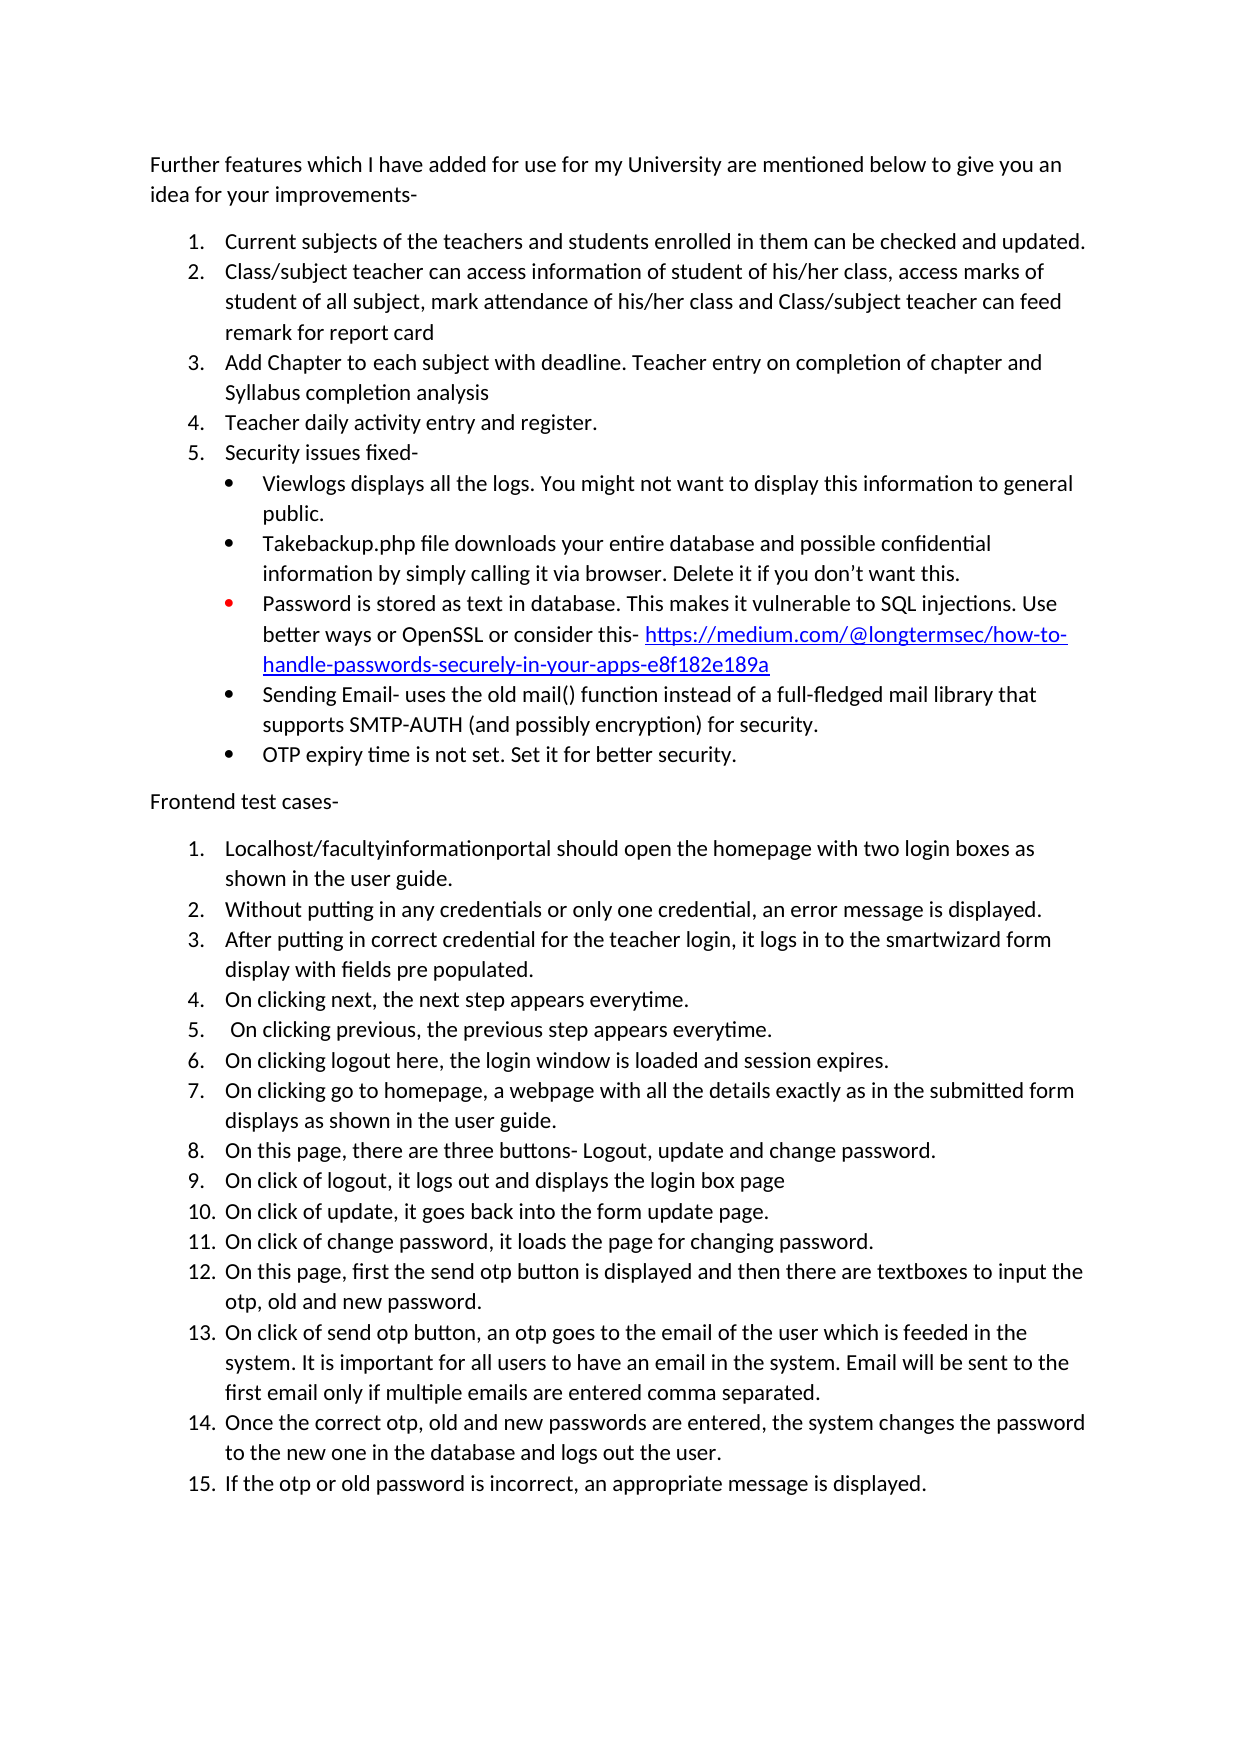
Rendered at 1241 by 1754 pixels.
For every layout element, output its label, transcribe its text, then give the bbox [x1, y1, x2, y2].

list Localhost/facultyinformationportal should open the homepage with two login boxes as shown in the user guide. [187, 834, 1090, 893]
list Add Chapter to each subject with deadline. Teacher entry on completion of chapter and Syllabus completion analysis [187, 348, 1090, 406]
text Frontend test cases- [150, 787, 1090, 816]
list On clicking logout here, the login window is loaded and session expires. [187, 1046, 1090, 1074]
list On this page, first the send otp button is displayed and then there are textboxes to input the otp, old and new password. [187, 1257, 1090, 1316]
list Without putting in any credentials or only one credential, an error message is displayed. [187, 895, 1090, 923]
list On click of logout, it logs out and displays the login box page [187, 1167, 1090, 1195]
list OTP expiry time is not set. Set it for better security. [225, 741, 1090, 769]
list On click of send otp button, an otp goes to the email of the user which is feeded in the system. It is important for all users to have an email in the system. Email will be sent to the first email only if multiple emails are entered comma separated. [187, 1318, 1090, 1406]
list On this page, there are three buttons- Logout, update and change password. [187, 1136, 1090, 1164]
list On click of update, it goes back into the form update page. [187, 1197, 1090, 1225]
list Takebackup.php file downloads your entire database and possible confidential information by simply calling it via browser. Delete it if you don’t want this. [225, 529, 1090, 587]
list Security issues fixed- [187, 438, 1090, 467]
list Viewlogs displays all the logs. You might not want to display this information to general public. [225, 469, 1090, 527]
list On clicking previous, the previous step appears everytime. [187, 1016, 1090, 1044]
list Teacher daily activity entry and register. [187, 408, 1090, 436]
list On click of change password, it loads the page for changing password. [187, 1227, 1090, 1255]
list On clicking go to homepage, a webpage with all the details exactly as in the submitted form displays as shown in the user guide. [187, 1076, 1090, 1134]
list On clicking next, the next step appears everytime. [187, 985, 1090, 1013]
list Sending Email- uses the old mail() function instead of a full-fledged mail library that supports SMTP-AUTH (and possibly encryption) for security. [225, 680, 1090, 738]
list Current subjects of the teachers and students enrolled in them can be checked and updated. [187, 227, 1090, 255]
list Once the correct otp, old and new passwords are entered, the system changes the password to the new one in the database and logs out the user. [187, 1408, 1090, 1467]
list Class/subject teacher can access information of student of his/her class, access marks of student of all subject, mark attendance of his/her class and Class/subject teacher can feed remark for report card [187, 257, 1090, 346]
text Further features which I have added for use for my University are mentioned below to give you an idea for your improvements- [150, 150, 1090, 208]
list If the otp or old password is incorrect, an appropriate message is displayed. [187, 1469, 1090, 1497]
list Password is stored as text in database. This makes it vulnerable to SQL injections. Use better ways or OpenSSL or consider this- https://medium.com/@longtermsec/how-to-handle-passwords-securely-in-your-apps-e8f182e189a [225, 589, 1090, 678]
list After putting in correct credential for the teacher login, it logs in to the smartwizard form display with fields pre populated. [187, 925, 1090, 983]
